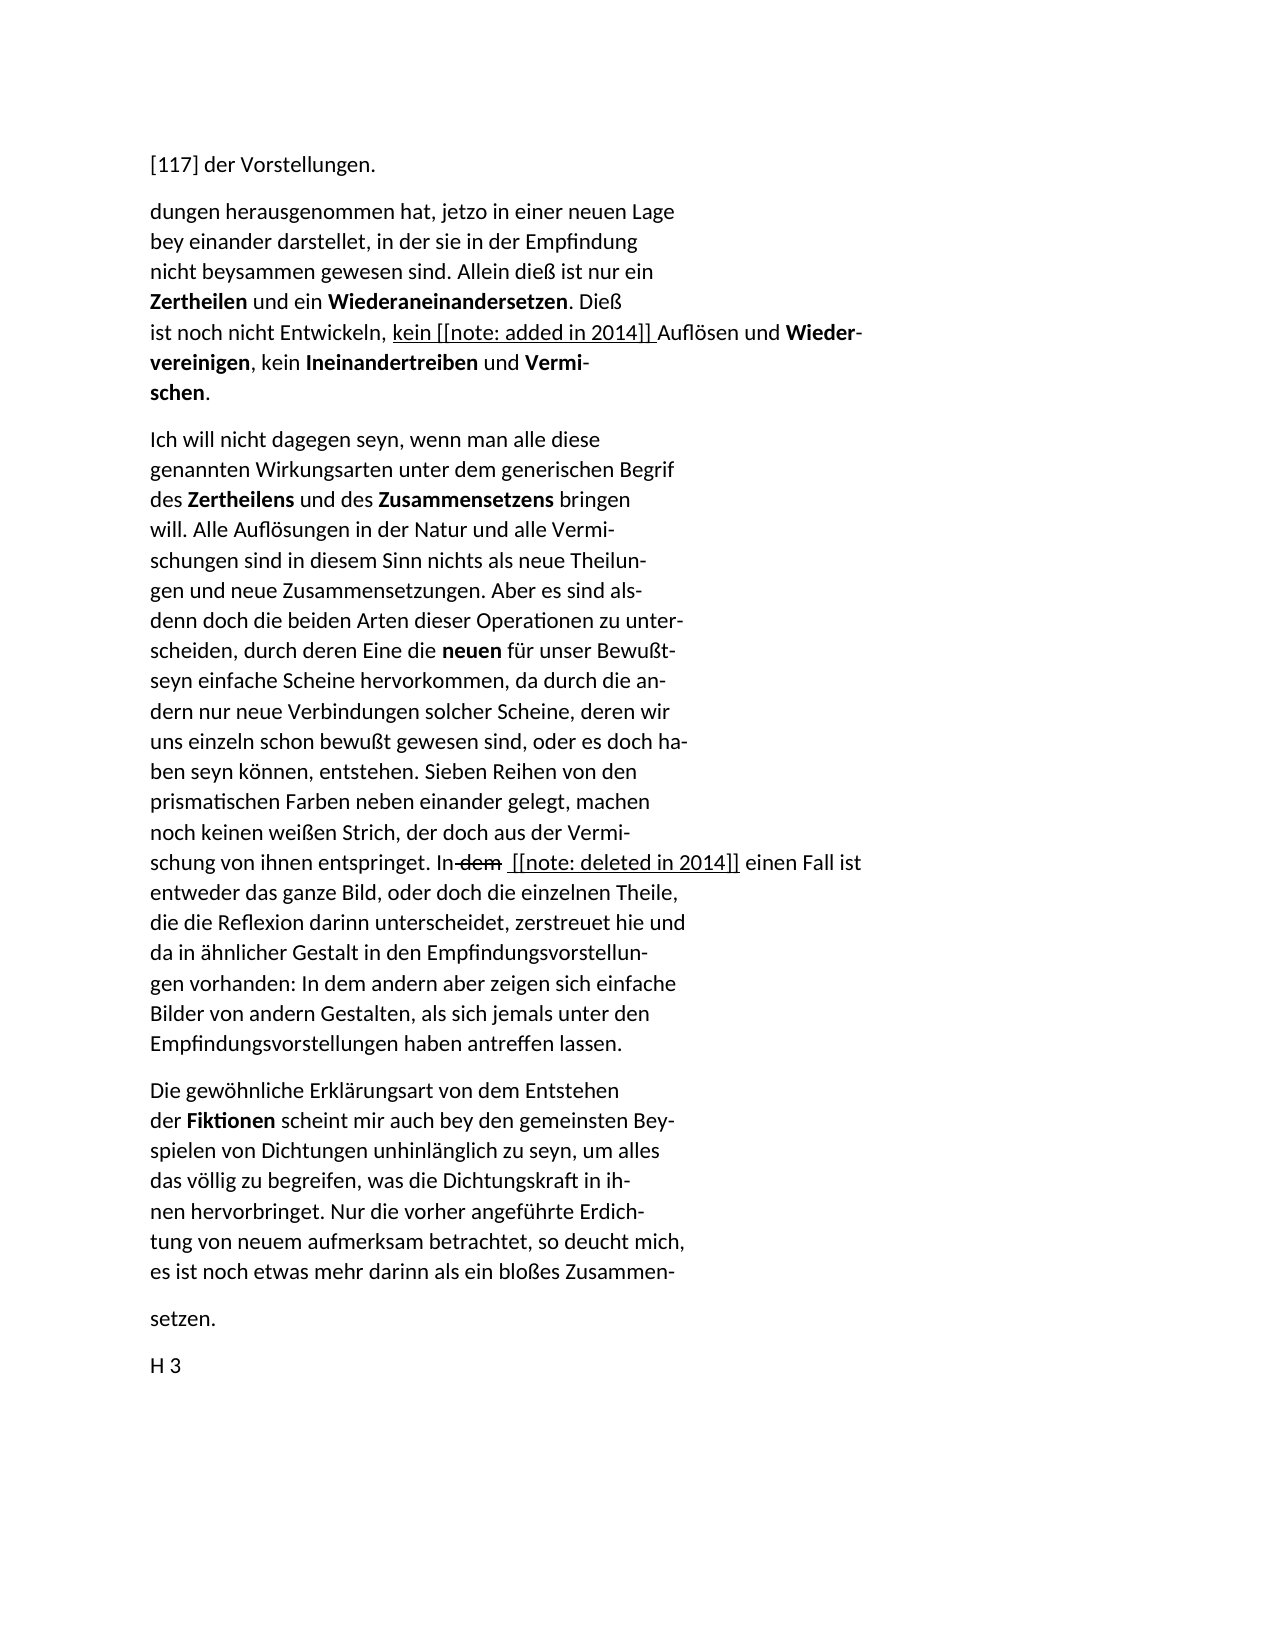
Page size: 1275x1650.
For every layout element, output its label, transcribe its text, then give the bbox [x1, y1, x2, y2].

text dungen herausgenommen hat, jetzo in einer neuen Lage bey einander darstellet, in der sie in der Empfindung nicht beysammen gewesen sind. Allein dieß ist nur ein Zertheilen und ein Wiederaneinandersetzen. Dieß ist noch nicht Entwickeln, kein [[note: added in 2014]] Auflösen und Wieder- vereinigen, kein Ineinandertreiben und Vermi- schen. [150, 197, 1125, 406]
text Ich will nicht dagegen seyn, wenn man alle diese genannten Wirkungsarten unter dem generischen Begrif des Zertheilens und des Zusammensetzens bringen will. Alle Auflösungen in der Natur und alle Vermi- schungen sind in diesem Sinn nichts als neue Theilun- gen und neue Zusammensetzungen. Aber es sind als- denn doch die beiden Arten dieser Operationen zu unter- scheiden, durch deren Eine die neuen für unser Bewußt- seyn einfache Scheine hervorkommen, da durch die an- dern nur neue Verbindungen solcher Scheine, deren wir uns einzeln schon bewußt gewesen sind, oder es doch ha- ben seyn können, entstehen. Sieben Reihen von den prismatischen Farben neben einander gelegt, machen noch keinen weißen Strich, der doch aus der Vermi- schung von ihnen entspringet. In dem [[note: deleted in 2014]] einen Fall ist entweder das ganze Bild, oder doch die einzelnen Theile, die die Reflexion darinn unterscheidet, zerstreuet hie und da in ähnlicher Gestalt in den Empfindungsvorstellun- gen vorhanden: In dem andern aber zeigen sich einfache Bilder von andern Gestalten, als sich jemals unter den Empfindungsvorstellungen haben antreffen lassen. [150, 425, 1125, 1057]
text [117] der Vorstellungen. [150, 150, 1125, 178]
text setzen. [150, 1304, 1125, 1332]
text Die gewöhnliche Erklärungsart von dem Entstehen der Fiktionen scheint mir auch bey den gemeinsten Bey- spielen von Dichtungen unhinlänglich zu seyn, um alles das völlig zu begreifen, was die Dichtungskraft in ih- nen hervorbringet. Nur die vorher angeführte Erdich- tung von neuem aufmerksam betrachtet, so deucht mich, es ist noch etwas mehr darinn als ein bloßes Zusammen- [150, 1076, 1125, 1285]
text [150, 1351, 1125, 1379]
